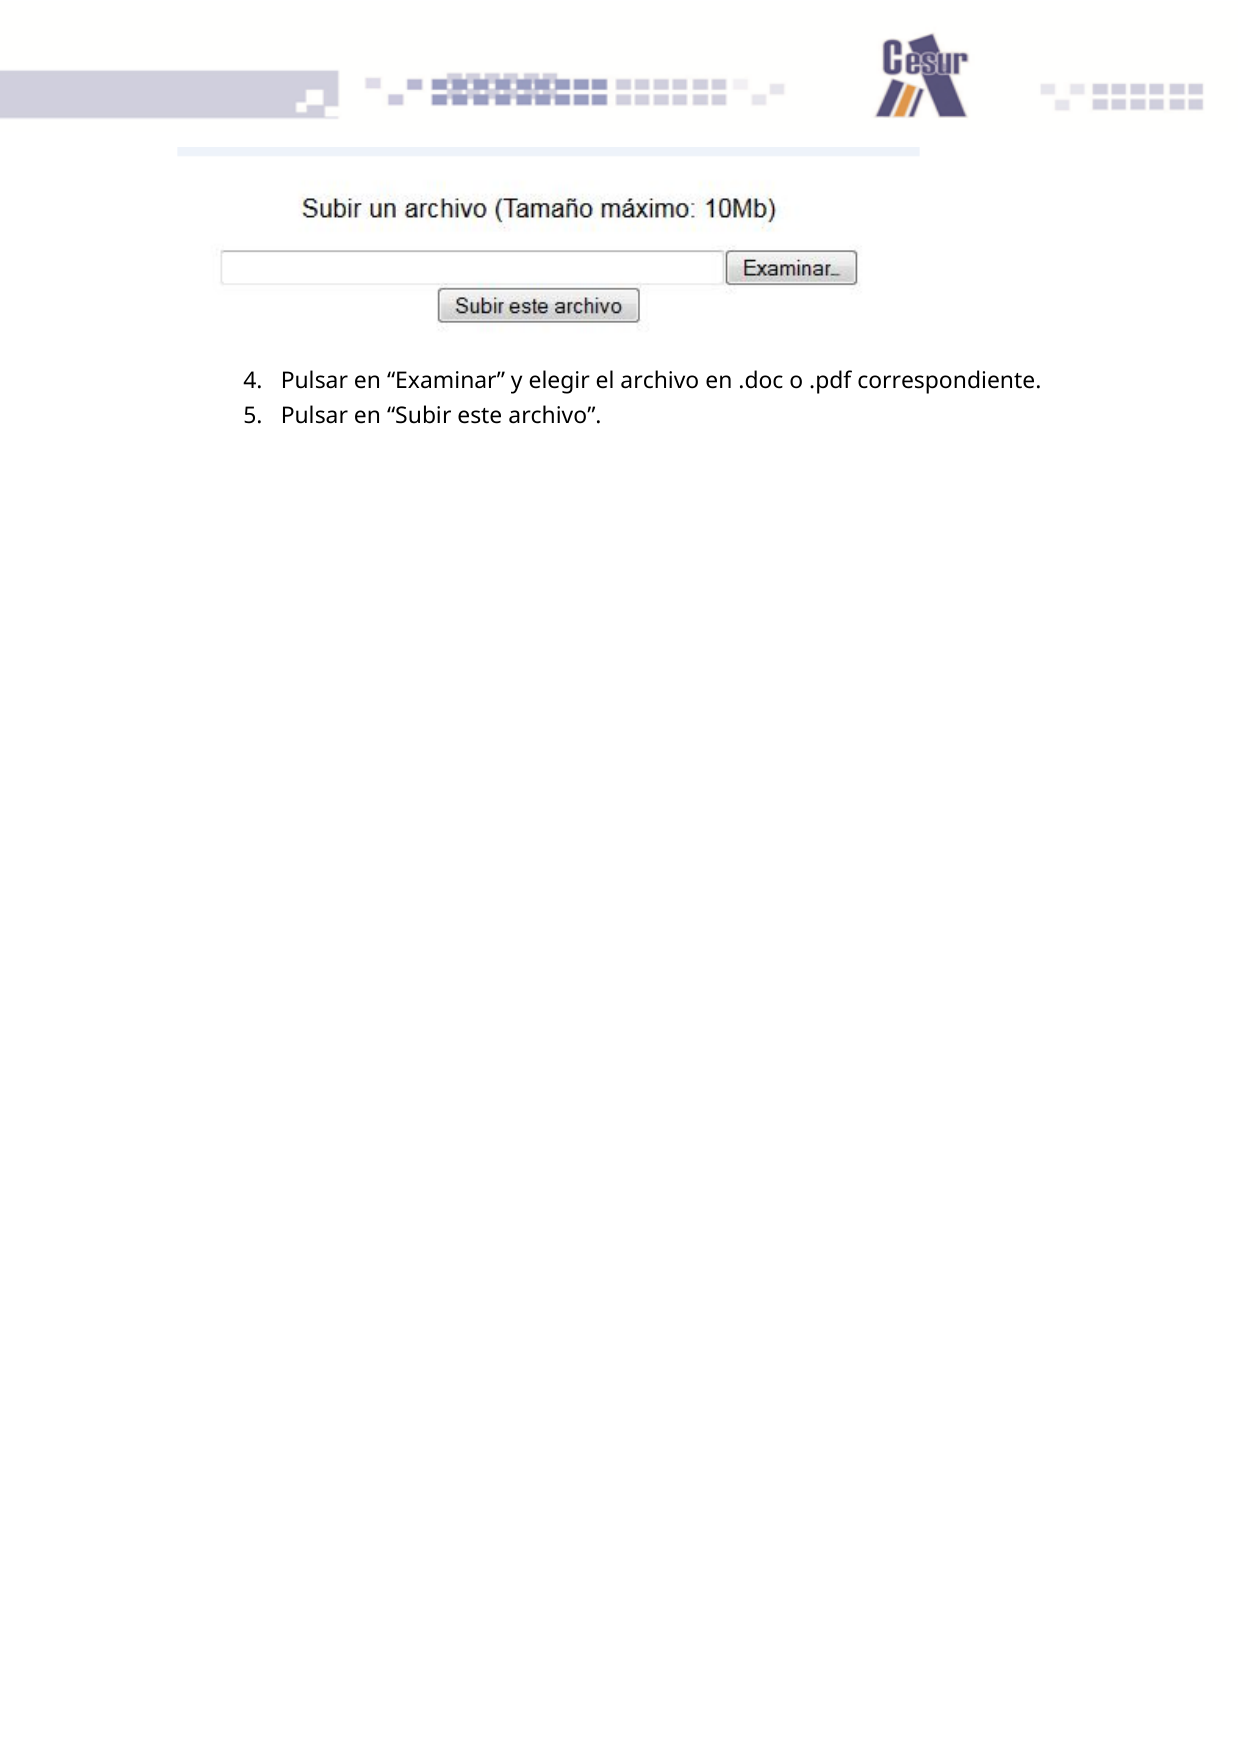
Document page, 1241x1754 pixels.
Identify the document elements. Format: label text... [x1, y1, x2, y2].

list Pulsar en “Subir este archivo”. [243, 399, 1063, 431]
picture [177, 147, 920, 359]
list Pulsar en “Examinar” y elegir el archivo en .doc o .pdf correspondiente. [243, 363, 1063, 395]
picture [0, 0, 1241, 134]
